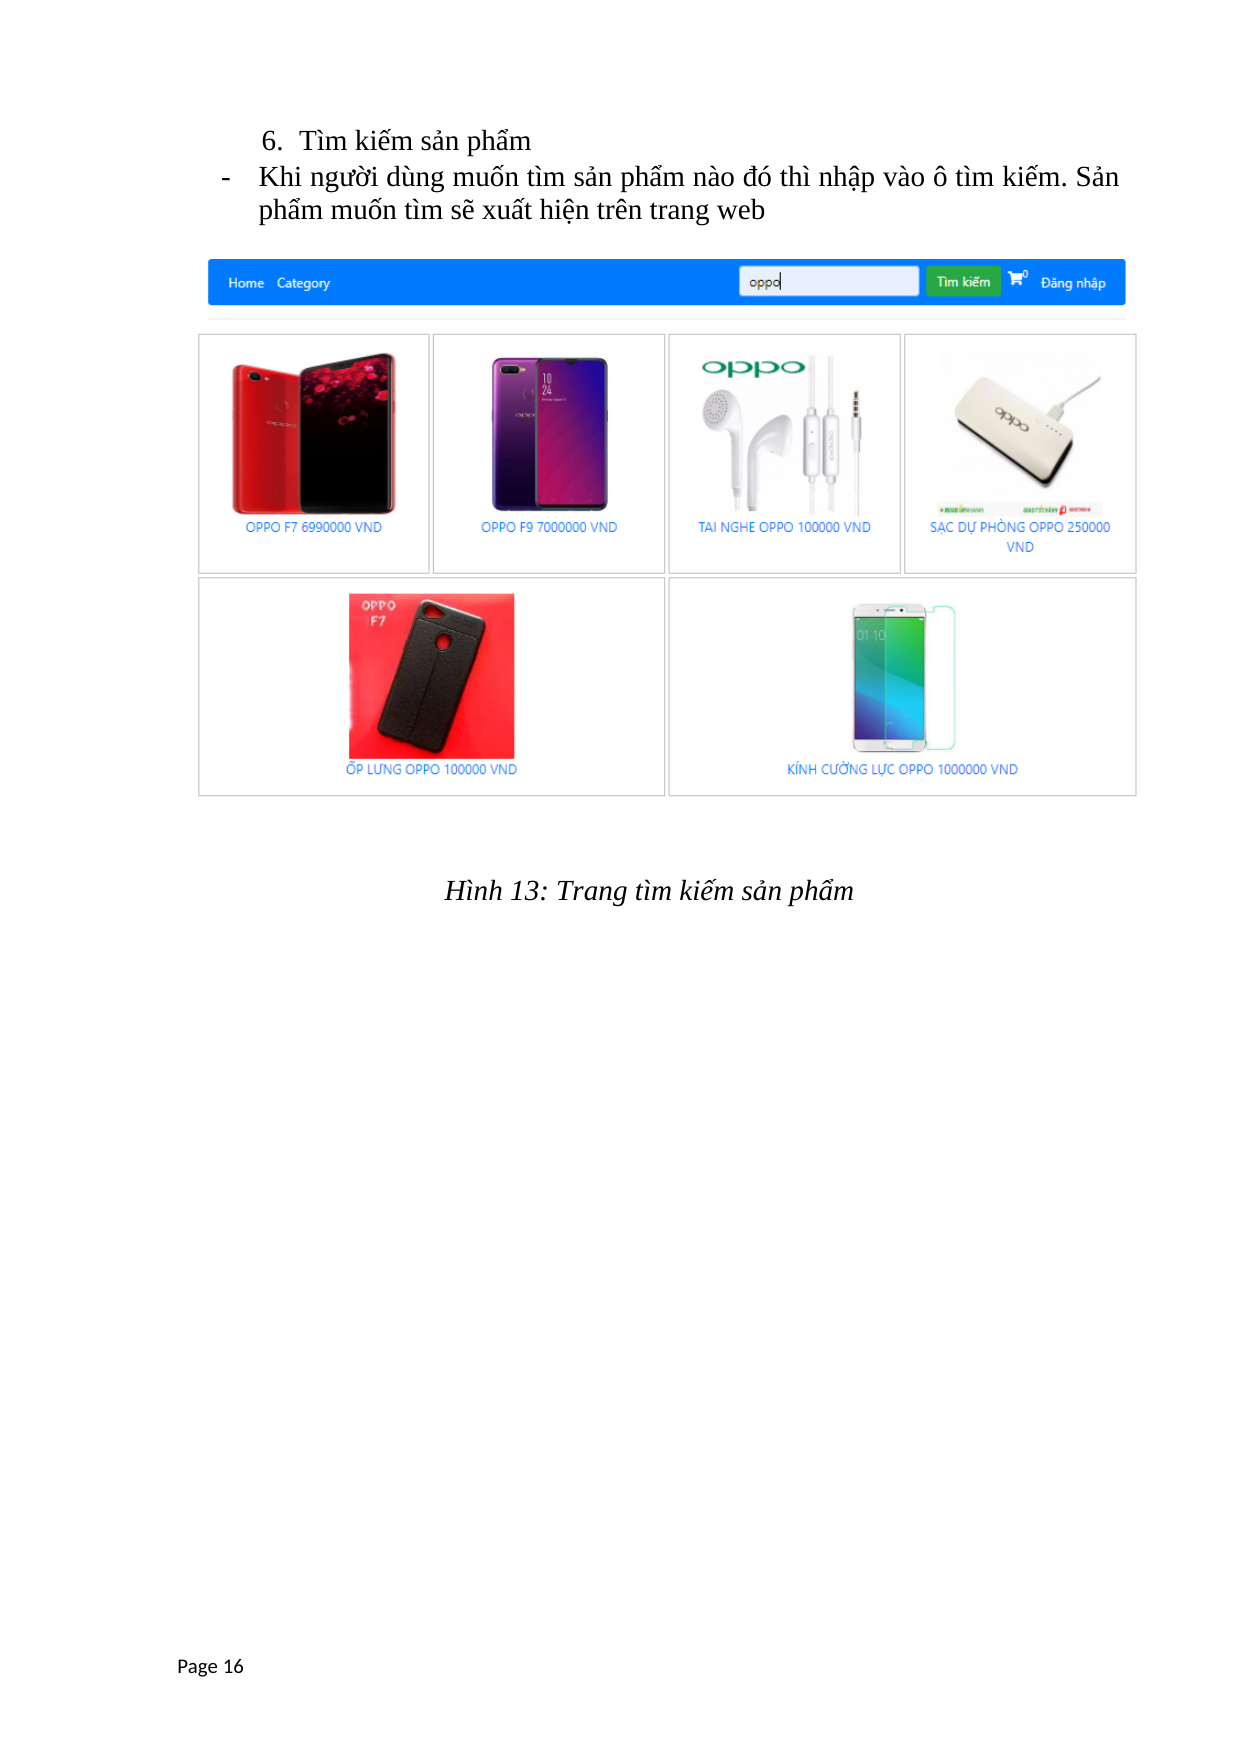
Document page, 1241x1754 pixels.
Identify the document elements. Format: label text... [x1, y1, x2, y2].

list Khi người dùng muốn tìm sản phẩm nào đó thì nhập vào ô tìm kiếm. Sản phẩm muốn tìm sẽ xuất hiện trên trang web [221, 159, 1122, 226]
picture [195, 259, 1141, 804]
subtitle Tìm kiếm sản phẩm [261, 123, 1122, 156]
text Hình 13: Trang tìm kiếm sản phẩm [177, 873, 1122, 907]
